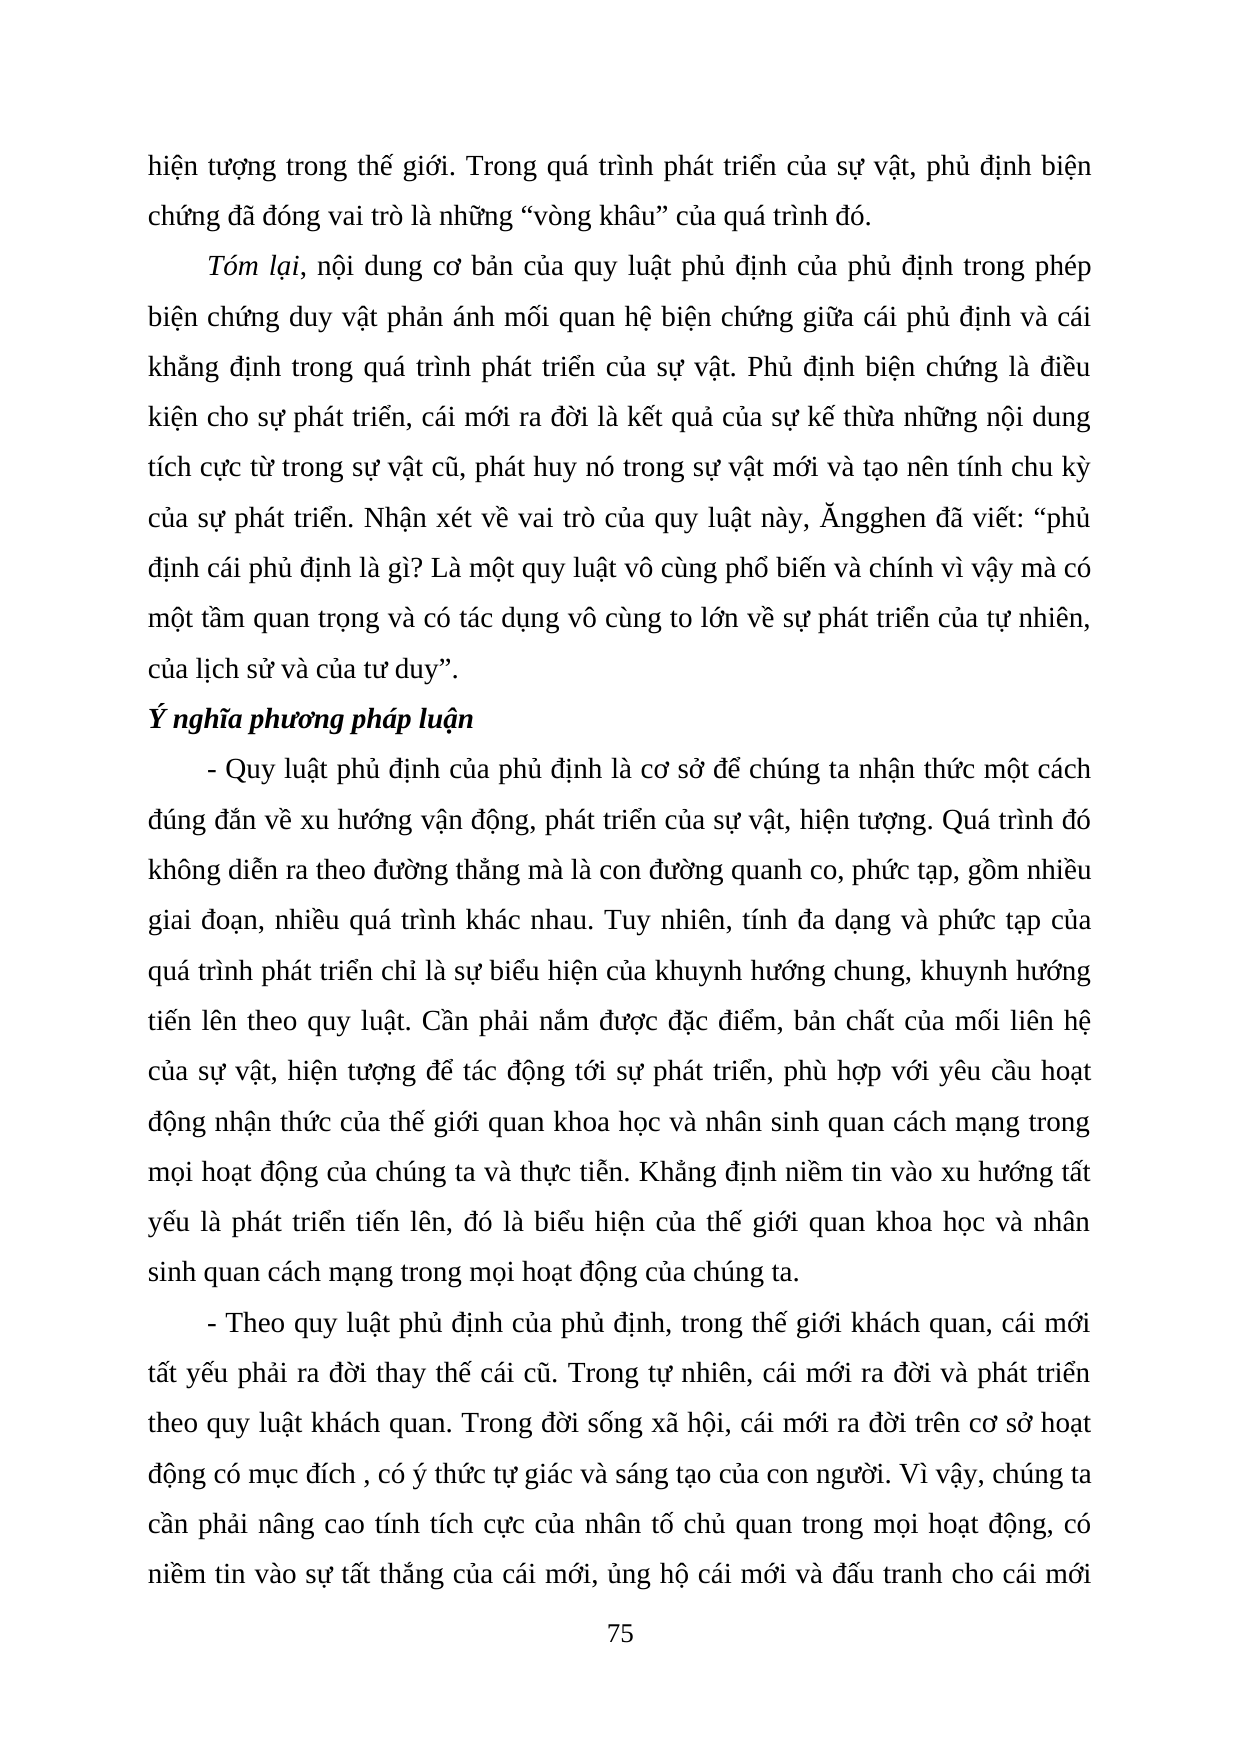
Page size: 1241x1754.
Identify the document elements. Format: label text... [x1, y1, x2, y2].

text Tóm lại, nội dung cơ bản của quy luật phủ định của phủ định trong phép biện chứng duy vật phản ánh mối quan hệ biện chứng giữa cái phủ định và cái khẳng định trong quá trình phát triển của sự vật. Phủ định biện chứng là điều kiện cho sự phát triển, cái mới ra đời là kết quả của sự kế thừa những nội dung tích cực từ trong sự vật cũ, phát huy nó trong sự vật mới và tạo nên tính chu kỳ của sự phát triển. Nhận xét về vai trò của quy luật này, Ăngghen đã viết: “phủ định cái phủ định là gì? Là một quy luật vô cùng phổ biến và chính vì vậy mà có một tầm quan trọng và có tác dụng vô cùng to lớn về sự phát triển của tự nhiên, của lịch sử và của tư duy”. [148, 248, 1092, 684]
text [148, 1305, 1092, 1590]
text - Quy luật phủ định của phủ định là cơ sở để chúng ta nhận thức một cách đúng đắn về xu hướng vận động, phát triển của sự vật, hiện tượng. Quá trình đó không diễn ra theo đường thẳng mà là con đường quanh co, phức tạp, gồm nhiều giai đoạn, nhiều quá trình khác nhau. Tuy nhiên, tính đa dạng và phức tạp của quá trình phát triển chỉ là sự biểu hiện của khuynh hướng chung, khuynh hướng tiến lên theo quy luật. Cần phải nắm được đặc điểm, bản chất của mối liên hệ của sự vật, hiện tượng để tác động tới sự phát triển, phù hợp với yêu cầu hoạt động nhận thức của thế giới quan khoa học và nhân sinh quan cách mạng trong mọi hoạt động của chúng ta và thực tiễn. Khẳng định niềm tin vào xu hướng tất yếu là phát triển tiến lên, đó là biểu hiện của thế giới quan khoa học và nhân sinh quan cách mạng trong mọi hoạt động của chúng ta. [148, 751, 1092, 1288]
subtitle Ý nghĩa phương pháp luận [148, 701, 1092, 735]
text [148, 148, 1092, 232]
